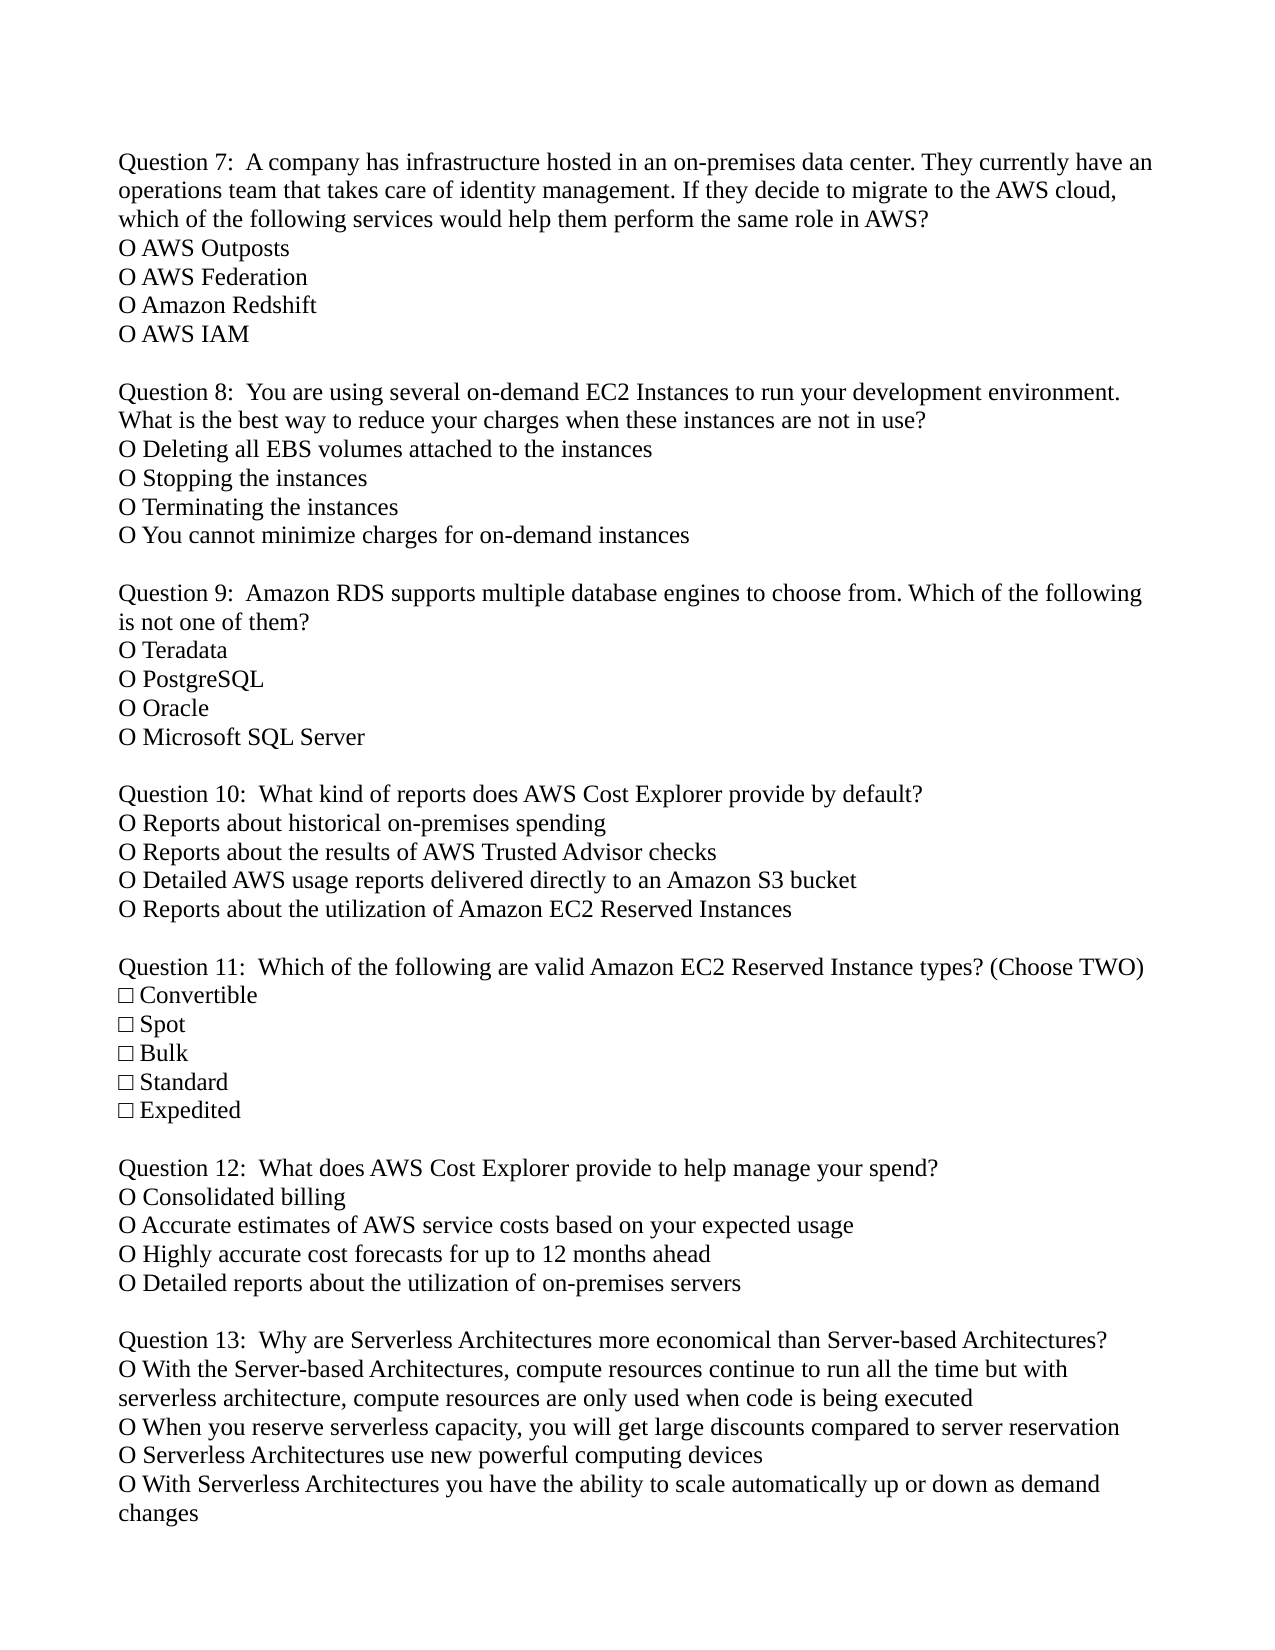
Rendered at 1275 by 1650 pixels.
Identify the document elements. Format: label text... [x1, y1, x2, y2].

text Question 13: Why are Serverless Architectures more economical than Server-based Architectures? [118, 1326, 1157, 1354]
text Question 9: Amazon RDS supports multiple database engines to choose from. Which of the following is not one of them? [118, 578, 1157, 636]
text □ Standard [118, 1067, 1157, 1096]
text O AWS Federation [118, 262, 1157, 291]
text O With Serverless Architectures you have the ability to scale automatically up or down as demand changes [118, 1469, 1157, 1527]
text O PostgreSQL [118, 664, 1157, 693]
text O With the Server-based Architectures, compute resources continue to run all the time but with serverless architecture, compute resources are only used when code is being executed [118, 1354, 1157, 1412]
text O Amazon Redshift [118, 291, 1157, 319]
text □ Expedited [118, 1096, 1157, 1124]
text O Deleting all EBS volumes attached to the instances [118, 434, 1157, 463]
text O Oracle [118, 693, 1157, 722]
text □ Convertible [118, 981, 1157, 1009]
text O Microsoft SQL Server [118, 722, 1157, 751]
text Question 10: What kind of reports does AWS Cost Explorer provide by default? [118, 779, 1157, 808]
text Question 8: You are using several on-demand EC2 Instances to run your development environment. What is the best way to reduce your charges when these instances are not in use? [118, 377, 1157, 434]
text O Stopping the instances [118, 463, 1157, 492]
text O Serverless Architectures use new powerful computing devices [118, 1441, 1157, 1469]
text O Teradata [118, 636, 1157, 664]
text O AWS Outposts [118, 233, 1157, 262]
text Question 7: A company has infrastructure hosted in an on-premises data center. They currently have an operations team that takes care of identity management. If they decide to migrate to the AWS cloud, which of the following services would help them perform the same role in AWS? [118, 147, 1157, 233]
text □ Spot [118, 1009, 1157, 1038]
text Question 12: What does AWS Cost Explorer provide to help manage your spend? [118, 1153, 1157, 1182]
text O Accurate estimates of AWS service costs based on your expected usage [118, 1211, 1157, 1239]
text O Detailed reports about the utilization of on-premises servers [118, 1268, 1157, 1297]
text □ Bulk [118, 1038, 1157, 1067]
text O Reports about the results of AWS Trusted Advisor checks [118, 837, 1157, 866]
text O Consolidated billing [118, 1182, 1157, 1211]
text O Terminating the instances [118, 492, 1157, 521]
text O Reports about the utilization of Amazon EC2 Reserved Instances [118, 894, 1157, 923]
text O When you reserve serverless capacity, you will get large discounts compared to server reservation [118, 1412, 1157, 1441]
text O Highly accurate cost forecasts for up to 12 months ahead [118, 1239, 1157, 1268]
text Question 11: Which of the following are valid Amazon EC2 Reserved Instance types? (Choose TWO) [118, 952, 1157, 981]
text O AWS IAM [118, 319, 1157, 348]
text O Detailed AWS usage reports delivered directly to an Amazon S3 bucket [118, 866, 1157, 894]
text O Reports about historical on-premises spending [118, 808, 1157, 837]
text O You cannot minimize charges for on-demand instances [118, 521, 1157, 549]
